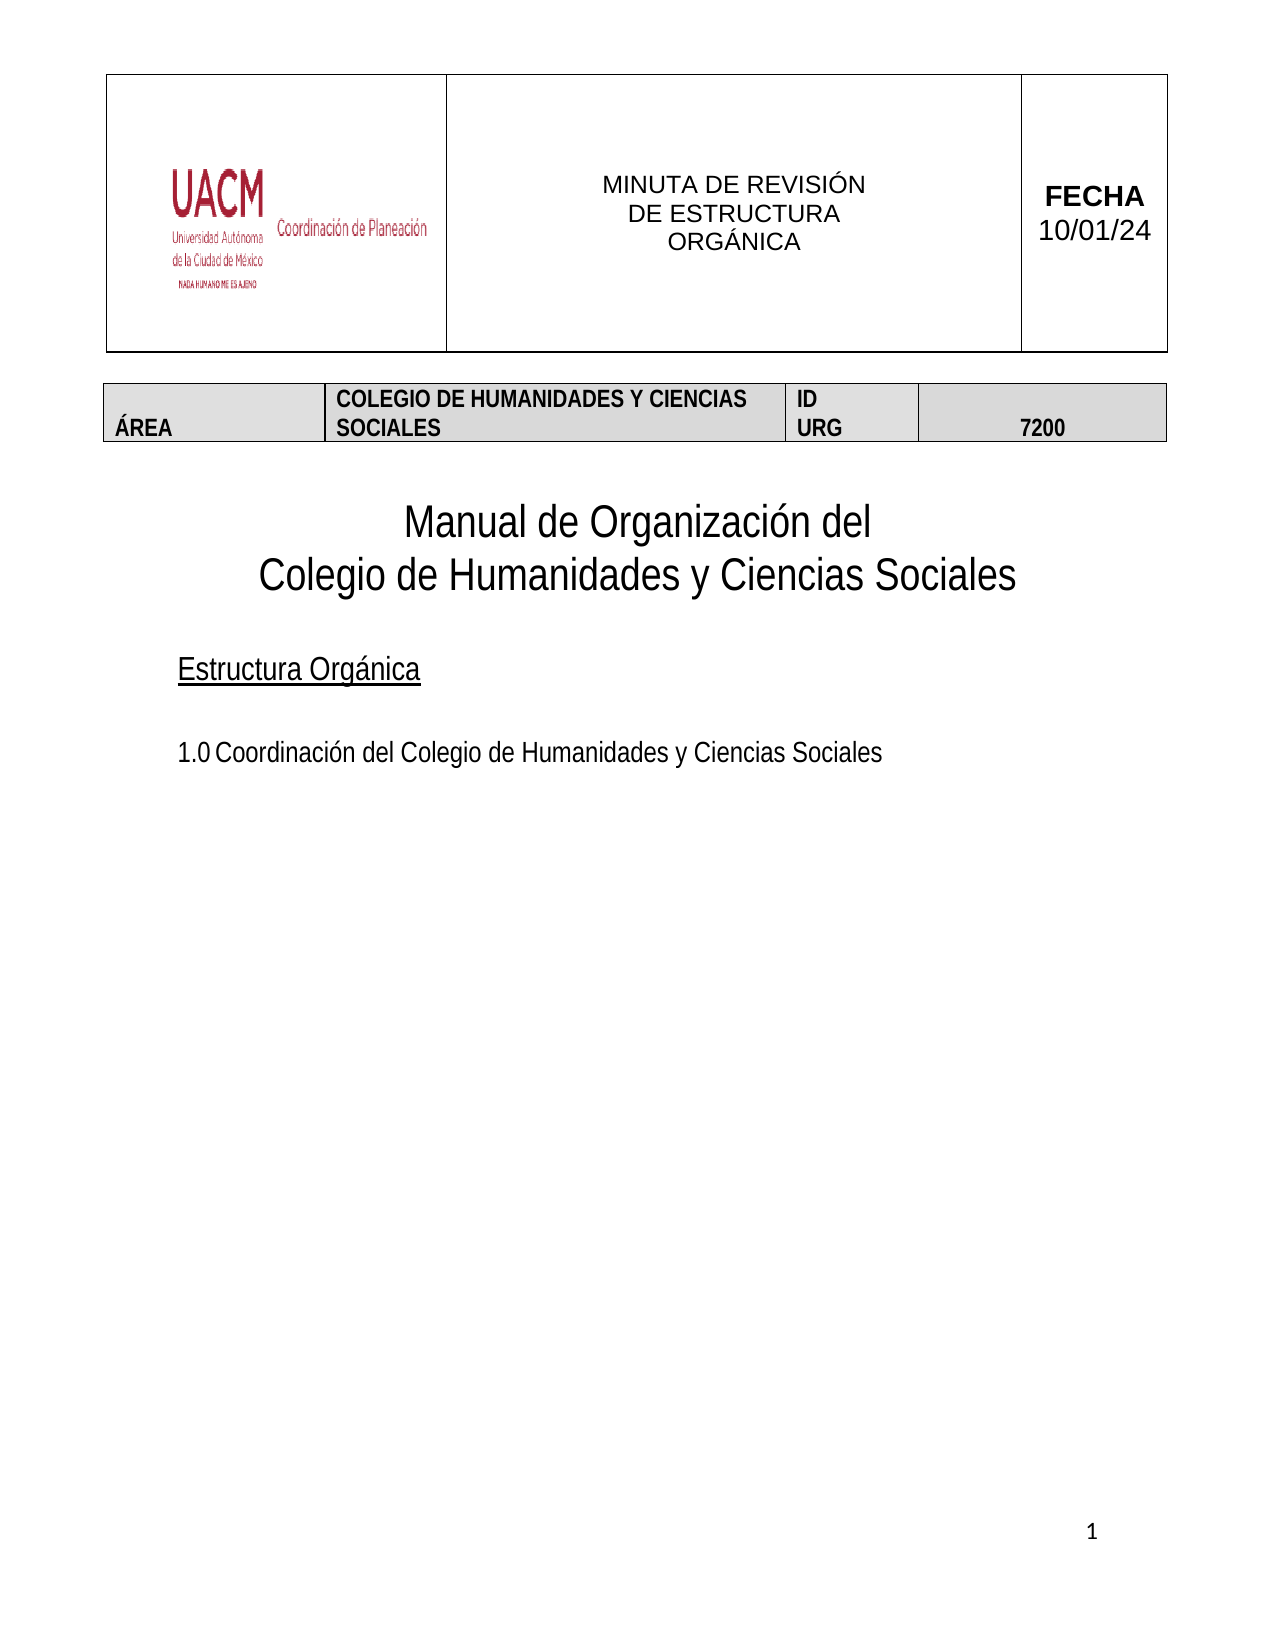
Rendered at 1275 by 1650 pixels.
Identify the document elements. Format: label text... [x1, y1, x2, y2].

text Manual de Organización del [177, 495, 1098, 547]
table_header ID URG [786, 384, 918, 441]
list Coordinación del Colegio de Humanidades y Ciencias Sociales [177, 736, 1098, 769]
table_header ÁREA [104, 384, 324, 441]
table_header COLEGIO DE HUMANIDADES Y CIENCIAS SOCIALES [326, 384, 785, 441]
text Estructura Orgánica [177, 649, 1098, 688]
text Colegio de Humanidades y Ciencias Sociales [177, 547, 1098, 600]
table_header 7200 [919, 384, 1166, 441]
